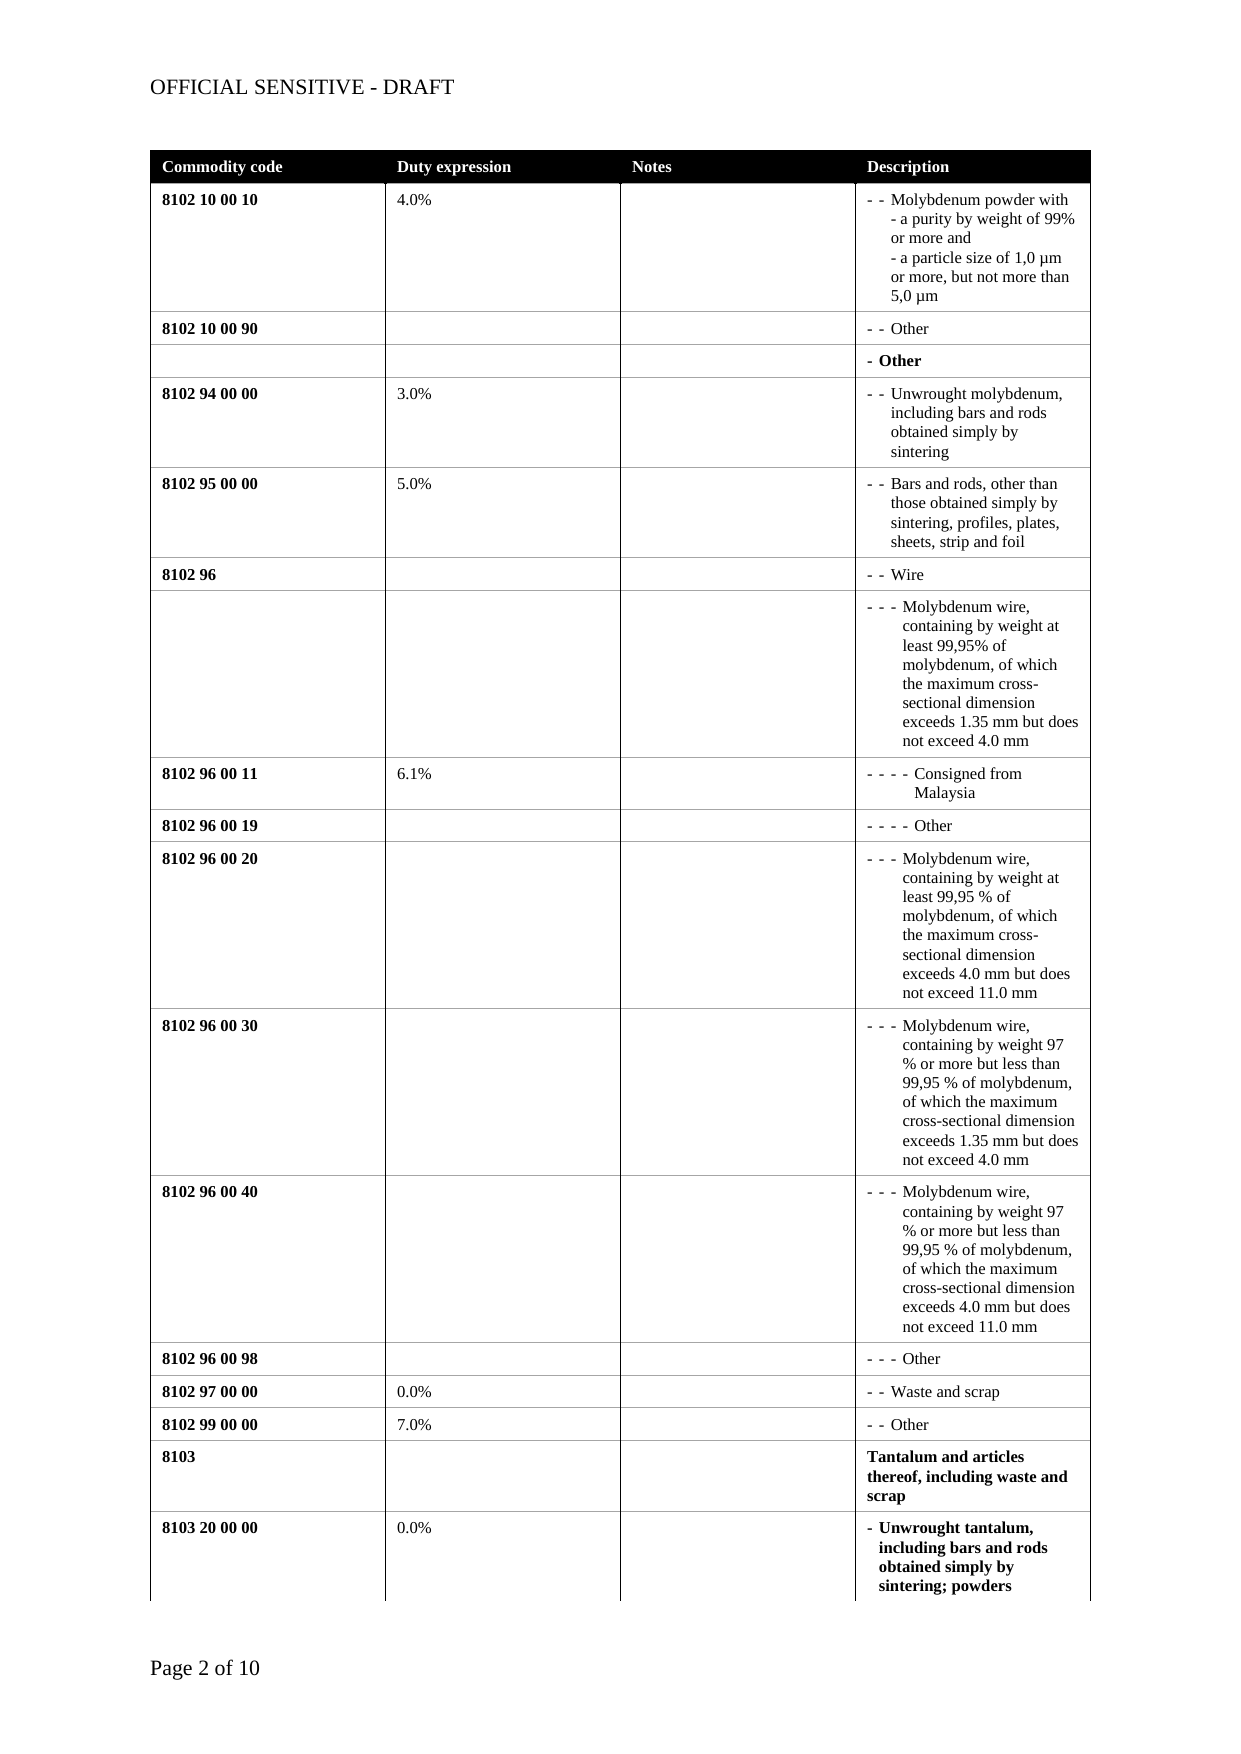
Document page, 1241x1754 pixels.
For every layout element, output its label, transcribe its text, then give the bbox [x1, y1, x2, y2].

table_cell 8102 96 00 11 [151, 758, 385, 808]
table_cell [386, 1441, 620, 1511]
table_cell 8102 96 00 40 [151, 1176, 385, 1342]
table_cell [621, 1176, 855, 1342]
table_cell [621, 558, 855, 590]
table_header Duty expression [387, 151, 619, 183]
table_cell [621, 468, 855, 557]
table_cell - - - - Consigned from Malaysia [856, 758, 1090, 808]
table_cell [621, 1376, 855, 1407]
table_cell 8102 94 00 00 [151, 378, 385, 467]
table_cell [386, 842, 620, 1008]
table_cell 8102 10 00 10 [151, 184, 385, 311]
table_cell 4.0% [386, 184, 620, 311]
table_cell [621, 842, 855, 1008]
table_cell [386, 558, 620, 590]
table_cell - - Waste and scrap [856, 1376, 1090, 1407]
table_cell - - - Molybdenum wire, containing by weight at least 99,95 % of molybdenum, of which the maximum cross-sectional dimension exceeds 4.0 mm but does not exceed 11.0 mm [856, 842, 1090, 1008]
table_cell [386, 1343, 620, 1374]
table_cell 8102 97 00 00 [151, 1376, 385, 1407]
table_header Commodity code [151, 151, 384, 183]
table_cell [621, 591, 855, 757]
table_cell 8102 99 00 00 [151, 1408, 385, 1440]
table_cell [621, 312, 855, 344]
table_cell 8102 96 00 30 [151, 1009, 385, 1175]
table_cell [386, 1009, 620, 1175]
table_cell [621, 810, 855, 841]
table_cell [151, 591, 385, 757]
table_cell [386, 591, 620, 757]
table_cell [621, 1343, 855, 1374]
table_cell - - - Other [856, 1343, 1090, 1374]
table_cell [621, 378, 855, 467]
table_cell [621, 184, 855, 311]
table_header Description [857, 151, 1090, 183]
table_cell - - Wire [856, 558, 1090, 590]
table_cell - - - Molybdenum wire, containing by weight at least 99,95% of molybdenum, of which the maximum cross-sectional dimension exceeds 1.35 mm but does not exceed 4.0 mm [856, 591, 1090, 757]
table_cell [621, 1512, 855, 1601]
table_cell [621, 1009, 855, 1175]
table_cell 3.0% [386, 378, 620, 467]
table_cell - - - Molybdenum wire, containing by weight 97 % or more but less than 99,95 % of molybdenum, of which the maximum cross-sectional dimension exceeds 4.0 mm but does not exceed 11.0 mm [856, 1176, 1090, 1342]
table_cell 8102 96 00 20 [151, 842, 385, 1008]
table_cell - Unwrought tantalum, including bars and rods obtained simply by sintering; powders [856, 1512, 1090, 1601]
table_cell 8102 96 [151, 558, 385, 590]
table_cell [386, 312, 620, 344]
table_cell [386, 810, 620, 841]
table_cell - - - Molybdenum wire, containing by weight 97 % or more but less than 99,95 % of molybdenum, of which the maximum cross-sectional dimension exceeds 1.35 mm but does not exceed 4.0 mm [856, 1009, 1090, 1175]
table_cell 8102 96 00 98 [151, 1343, 385, 1374]
table_cell 8103 20 00 00 [151, 1512, 385, 1601]
table_header Notes [622, 151, 854, 183]
table_cell - - Molybdenum powder with - a purity by weight of 99% or more and - a particle size of 1,0 µm or more, but not more than 5,0 µm [856, 184, 1090, 311]
table_cell 6.1% [386, 758, 620, 808]
table_cell 5.0% [386, 468, 620, 557]
table_cell - - Unwrought molybdenum, including bars and rods obtained simply by sintering [856, 378, 1090, 467]
table_cell [151, 345, 385, 377]
table_cell - - Bars and rods, other than those obtained simply by sintering, profiles, plates, sheets, strip and foil [856, 468, 1090, 557]
table_cell [386, 345, 620, 377]
table_cell - - Other [856, 1408, 1090, 1440]
table_cell 8102 10 00 90 [151, 312, 385, 344]
table_cell - - - - Other [856, 810, 1090, 841]
table_cell 7.0% [386, 1408, 620, 1440]
table_cell [621, 345, 855, 377]
table_cell Tantalum and articles thereof, including waste and scrap [856, 1441, 1090, 1511]
table_cell [386, 1176, 620, 1342]
table_cell 8103 [151, 1441, 385, 1511]
table_cell 0.0% [386, 1376, 620, 1407]
table_cell [621, 758, 855, 808]
table_cell 8102 96 00 19 [151, 810, 385, 841]
table_cell 0.0% [386, 1512, 620, 1601]
table_cell - Other [856, 345, 1090, 377]
table_cell - - Other [856, 312, 1090, 344]
table_cell [621, 1441, 855, 1511]
table_cell 8102 95 00 00 [151, 468, 385, 557]
table_cell [621, 1408, 855, 1440]
